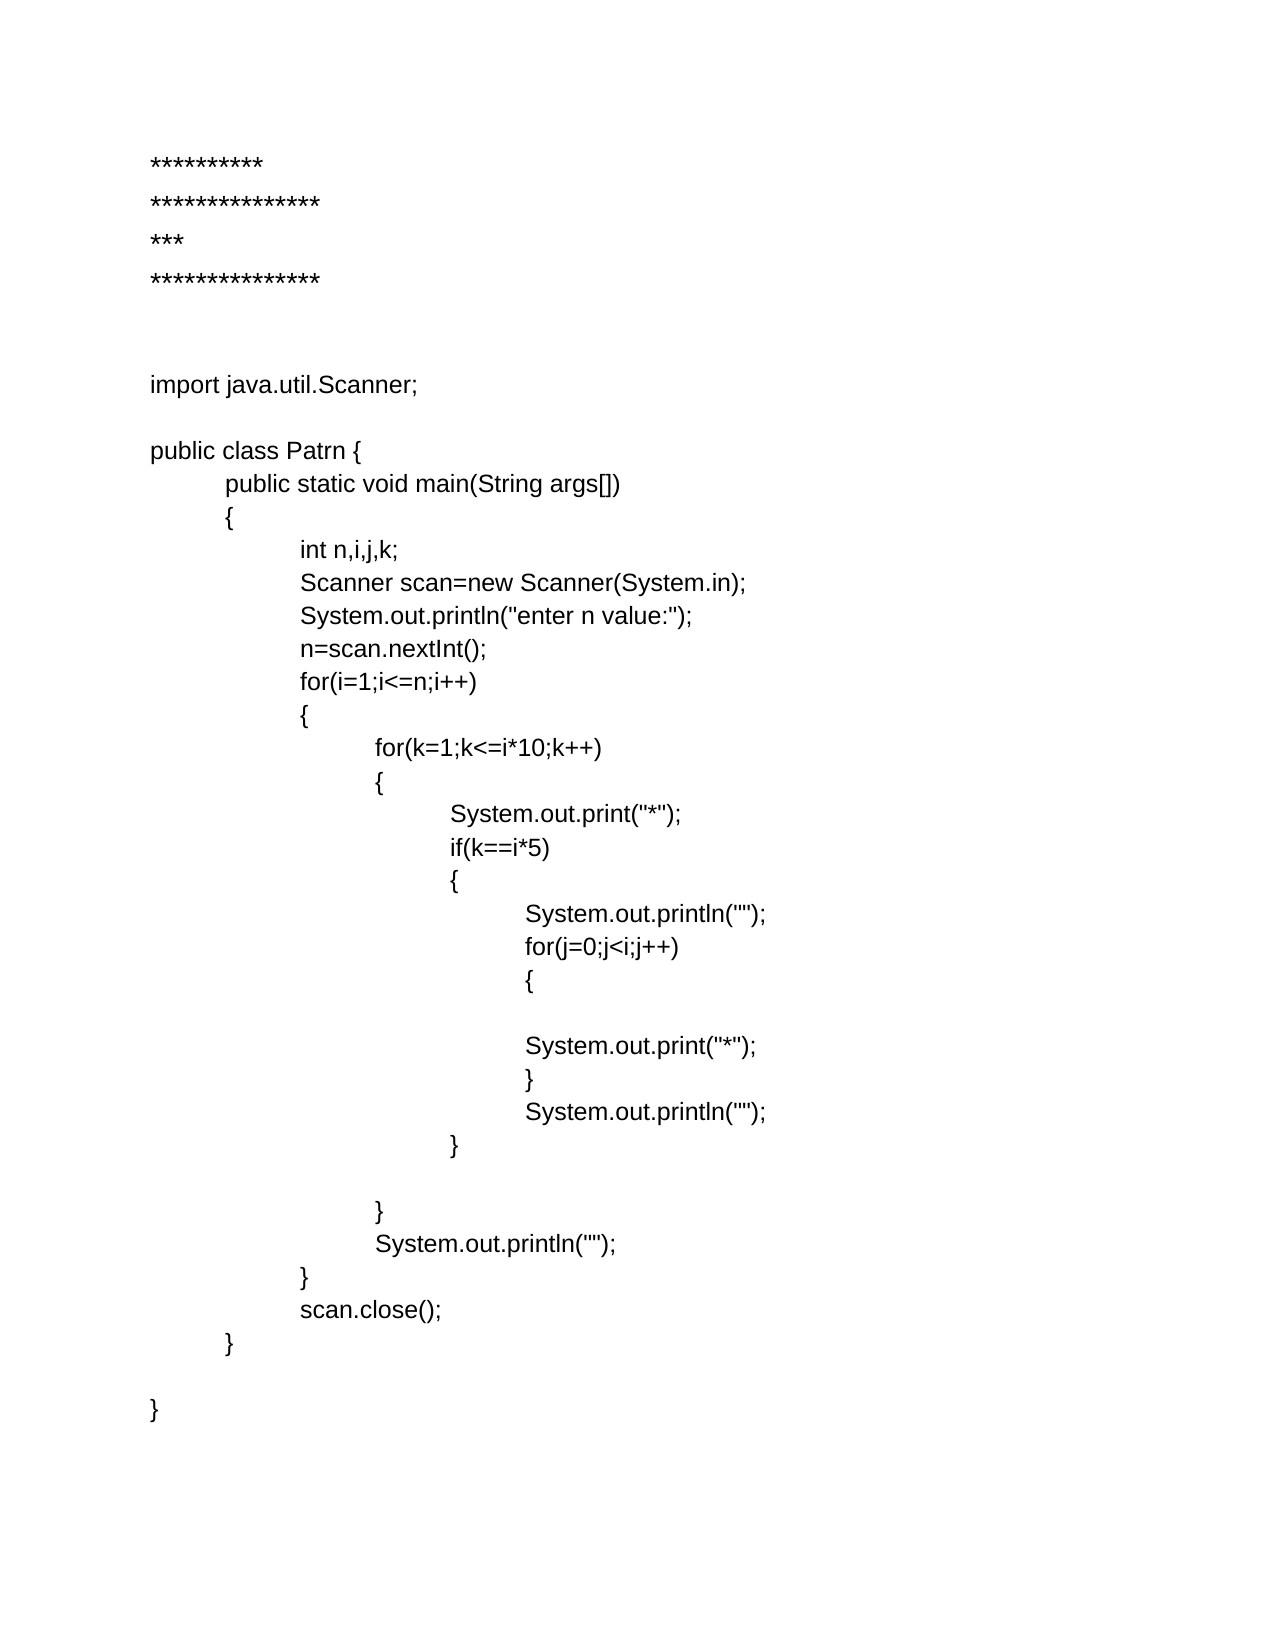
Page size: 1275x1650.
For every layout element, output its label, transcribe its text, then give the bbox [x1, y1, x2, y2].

text *** [150, 227, 1125, 261]
text ********** [150, 150, 1125, 183]
text import java.util.Scanner; public class Patrn { public static void main(String args[]) { int n,i,j,k; Scanner scan=new Scanner(System.in); System.out.println("enter n value:"); n=scan.nextInt(); for(i=1;i<=n;i++) { for(k=1;k<=i*10;k++) { System.out.print("*"); if(k==i*5) { System.out.println(""); for(j=0;j<i;j++) { System.out.print("*"); } System.out.println(""); } } System.out.println(""); } scan.close(); } } [150, 304, 1125, 1453]
text *************** [150, 266, 1125, 299]
text *************** [150, 188, 1125, 222]
